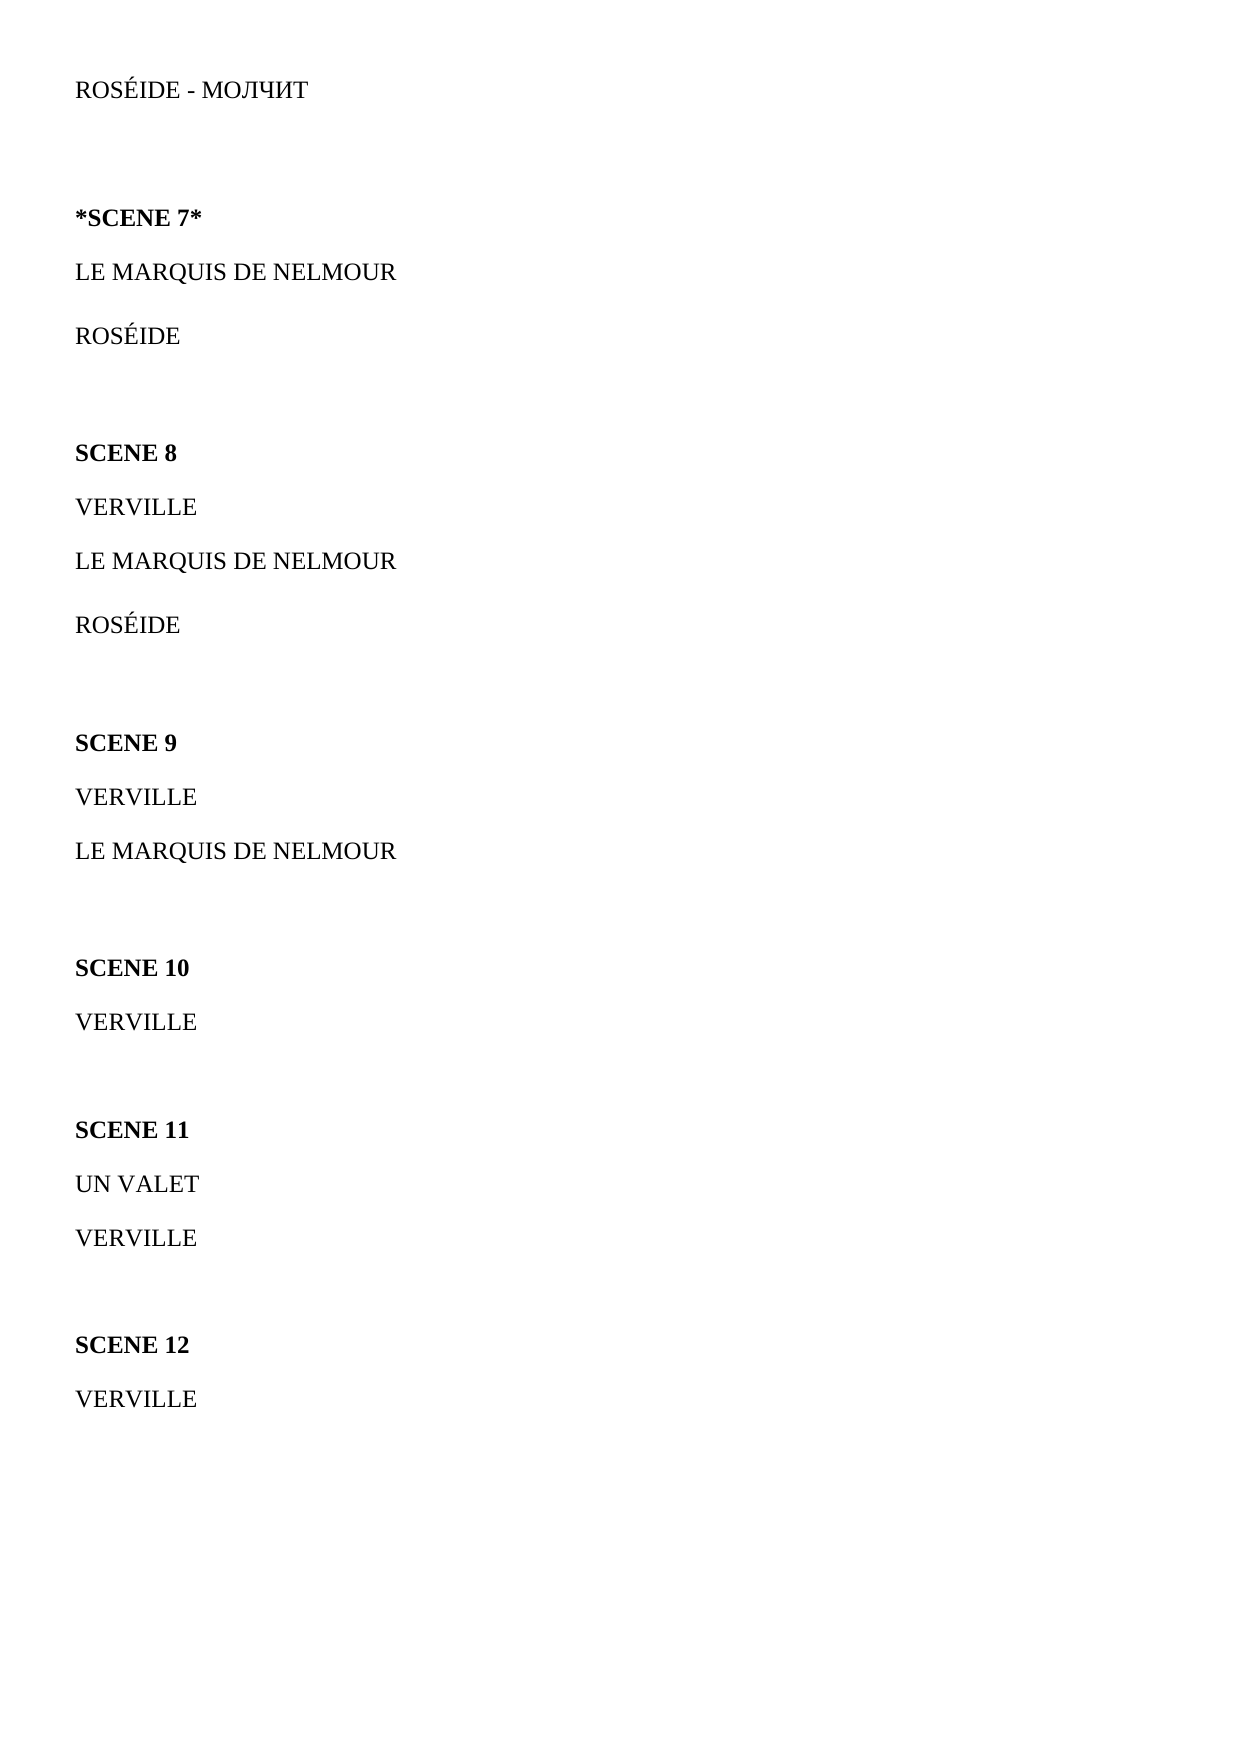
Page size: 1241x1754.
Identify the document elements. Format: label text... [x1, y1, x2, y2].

text UN VALET [75, 1169, 1165, 1198]
text LE MARQUIS DE NELMOUR [75, 257, 1165, 286]
text SCENE 12 [75, 1331, 1165, 1359]
text ROSÉIDE [75, 610, 1165, 639]
text LE MARQUIS DE NELMOUR [75, 546, 1165, 575]
text *SCENE 7* [75, 203, 1165, 232]
text LE MARQUIS DE NELMOUR [75, 836, 1165, 864]
text SCENE 9 [75, 728, 1165, 757]
text ROSÉIDE [75, 321, 1165, 349]
text ROSÉIDE - МОЛЧИТ [75, 75, 1165, 104]
text SCENE 11 [75, 1115, 1165, 1144]
text VERVILLE [75, 1223, 1165, 1252]
text VERVILLE [75, 1384, 1165, 1413]
text SCENE 10 [75, 953, 1165, 982]
text SCENE 8 [75, 438, 1165, 467]
text VERVILLE [75, 1007, 1165, 1036]
text VERVILLE [75, 782, 1165, 811]
text VERVILLE [75, 492, 1165, 521]
